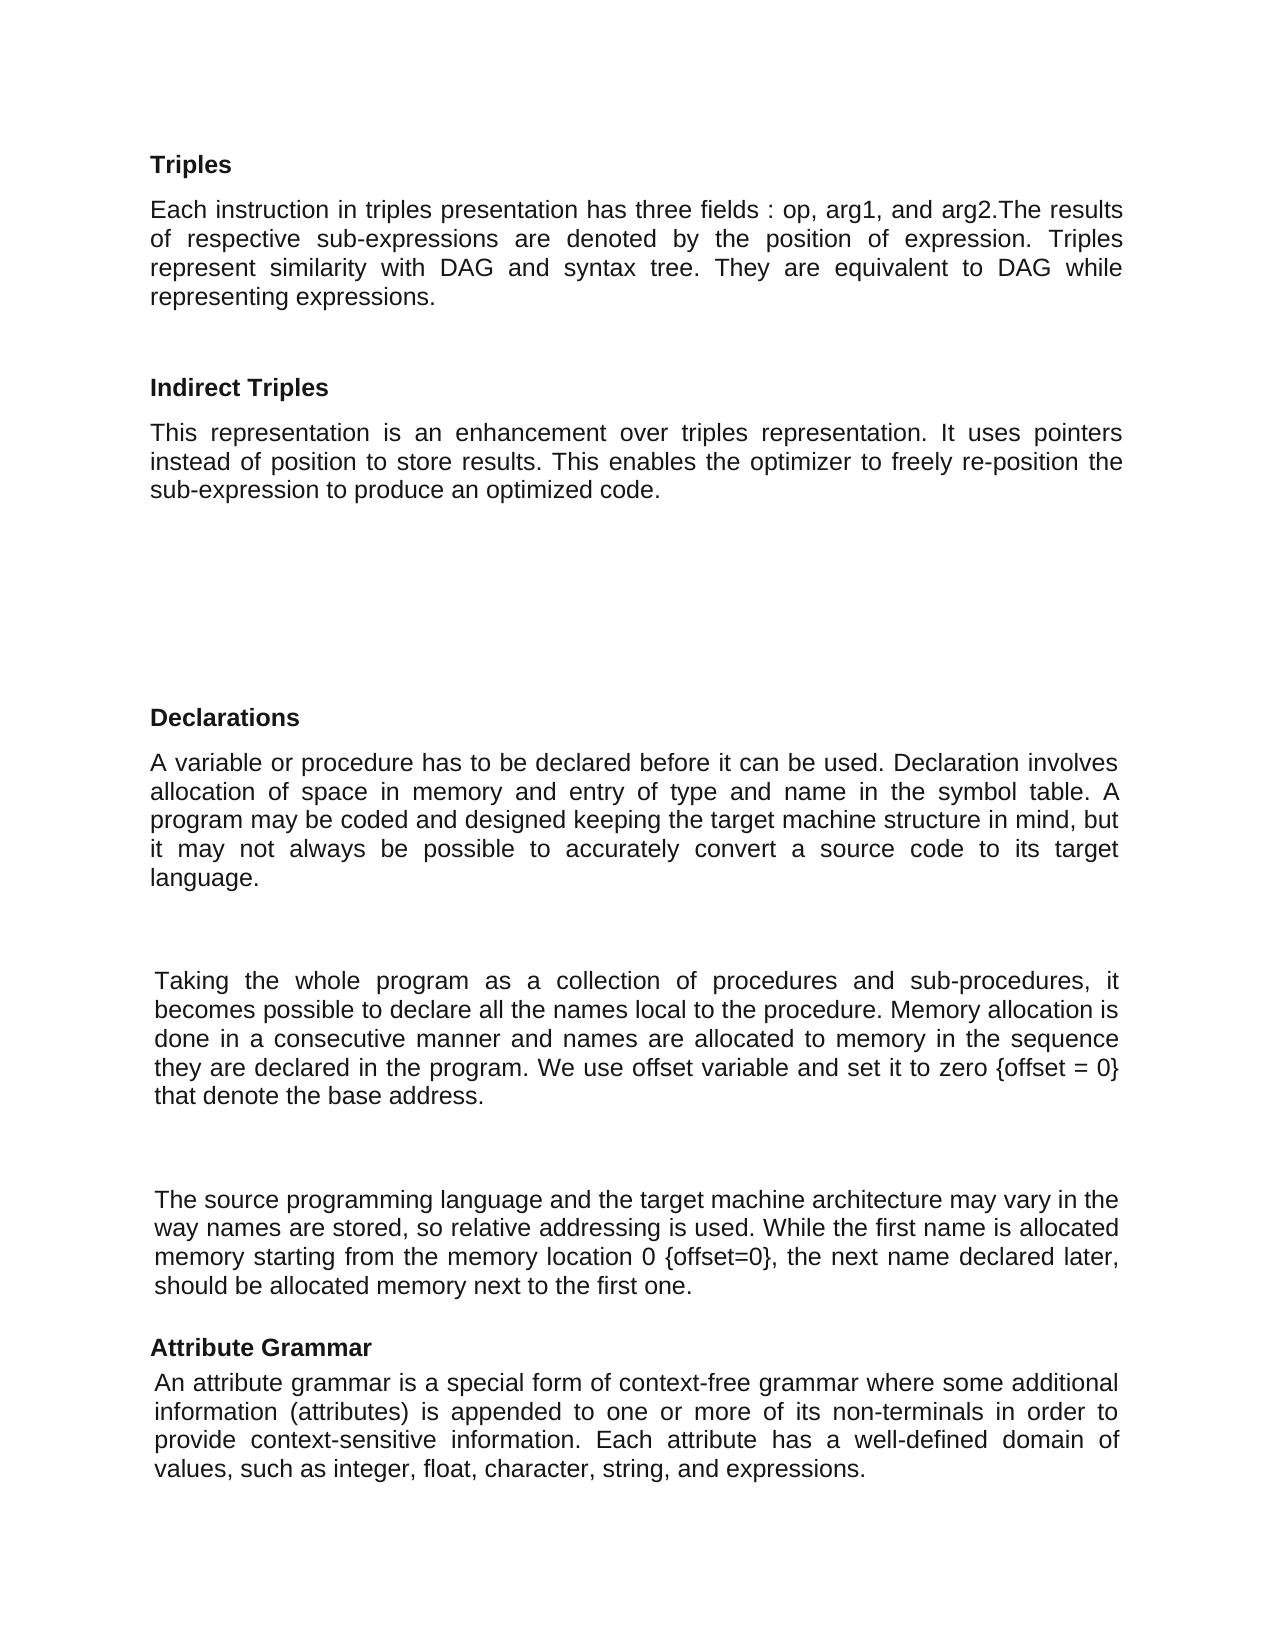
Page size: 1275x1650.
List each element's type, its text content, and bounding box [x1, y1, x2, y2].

subtitle Taking the whole program as a collection of procedures and sub-procedures, it becomes possible to declare all the names local to the procedure. Memory allocation is done in a consecutive manner and names are allocated to memory in the sequence they are declared in the program. We use offset variable and set it to zero {offset = 0} that denote the base address. [154, 966, 1121, 1110]
subtitle The source programming language and the target machine architecture may vary in the way names are stored, so relative addressing is used. While the first name is allocated memory starting from the memory location 0 {offset=0}, the next name declared later, should be allocated memory next to the first one. [154, 1184, 1121, 1299]
subtitle A variable or procedure has to be declared before it can be used. Declaration involves allocation of space in memory and entry of type and name in the symbol table. A program may be coded and designed keeping the target machine structure in mind, but it may not always be possible to accurately convert a source code to its target language. [150, 748, 1121, 892]
text An attribute grammar is a special form of context-free grammar where some additional information (attributes) is appended to one or more of its non-terminals in order to provide context-sensitive information. Each attribute has a well-defined domain of values, such as integer, float, character, string, and expressions. [154, 1368, 1121, 1483]
text Declarations [150, 702, 1125, 731]
text Each instruction in triples presentation has three fields : op, arg1, and arg2.The results of respective sub-expressions are denoted by the position of expression. Triples represent similarity with DAG and syntax tree. They are equivalent to DAG while representing expressions. [150, 195, 1125, 310]
text This representation is an enhancement over triples representation. It uses pointers instead of position to store results. This enables the optimizer to freely re-position the sub-expression to produce an optimized code. [150, 418, 1125, 504]
text Indirect Triples [150, 372, 1125, 401]
subtitle Attribute Grammar [150, 1333, 1119, 1362]
text Triples [150, 150, 1125, 179]
